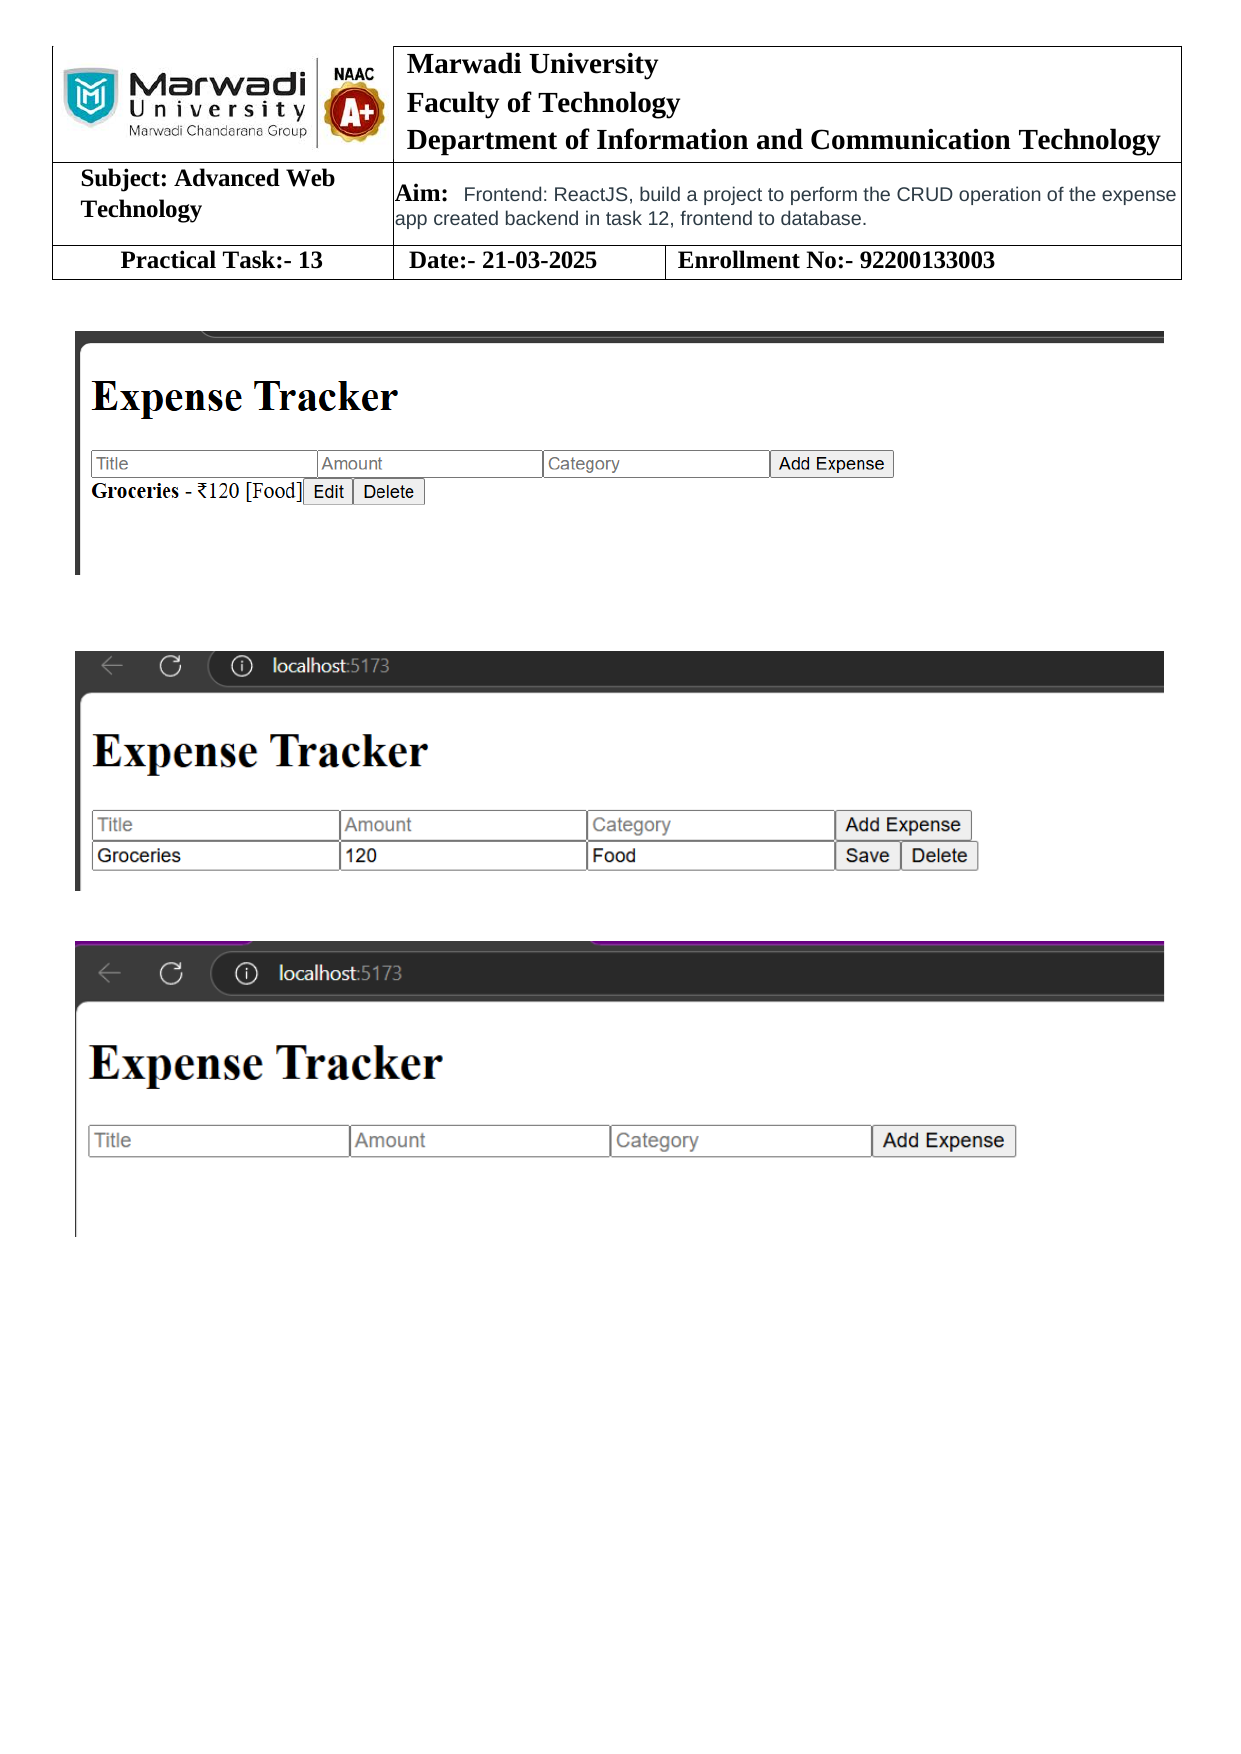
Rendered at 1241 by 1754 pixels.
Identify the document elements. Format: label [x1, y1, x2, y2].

picture [53, 46, 394, 159]
picture [75, 941, 1165, 1237]
picture [75, 331, 1164, 575]
picture [75, 651, 1164, 891]
